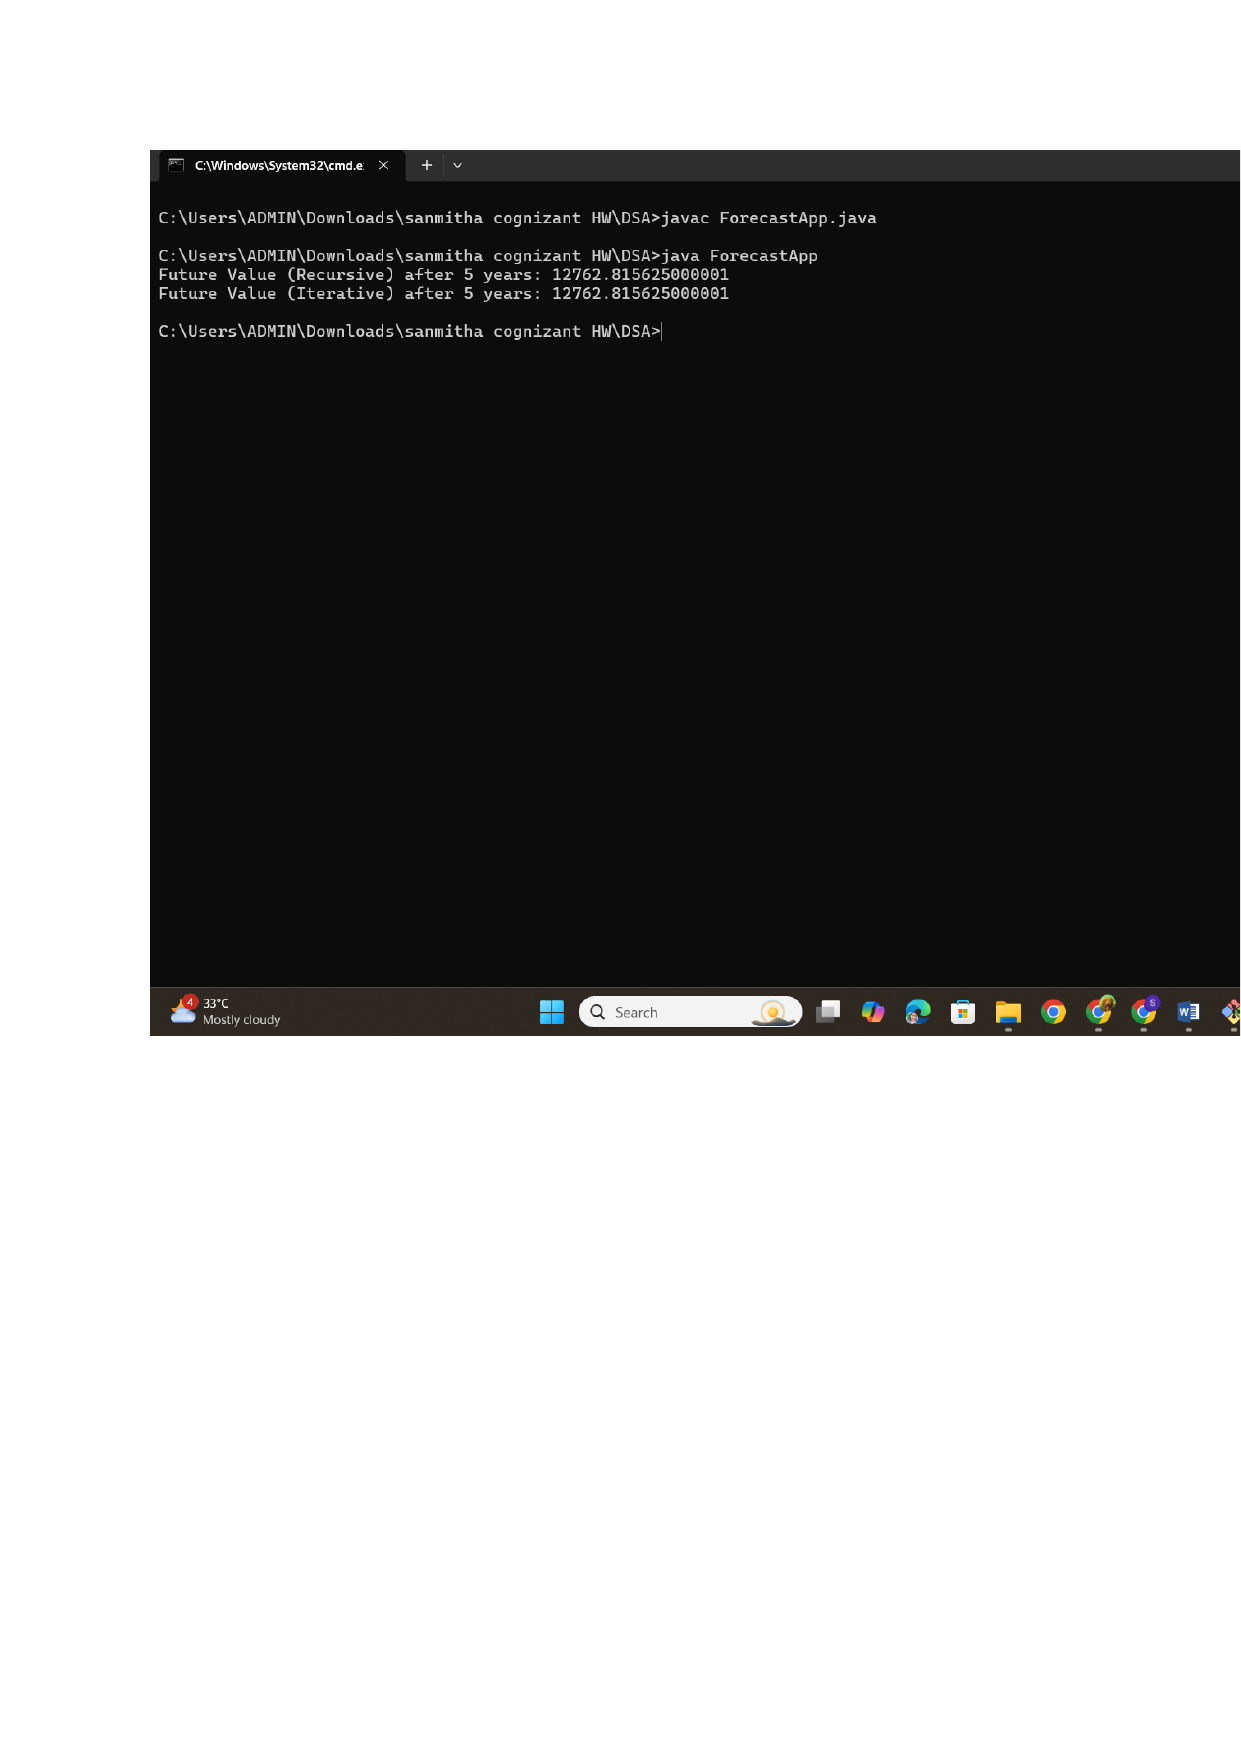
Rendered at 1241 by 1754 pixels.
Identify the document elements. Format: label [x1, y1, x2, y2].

picture [150, 150, 1241, 1036]
